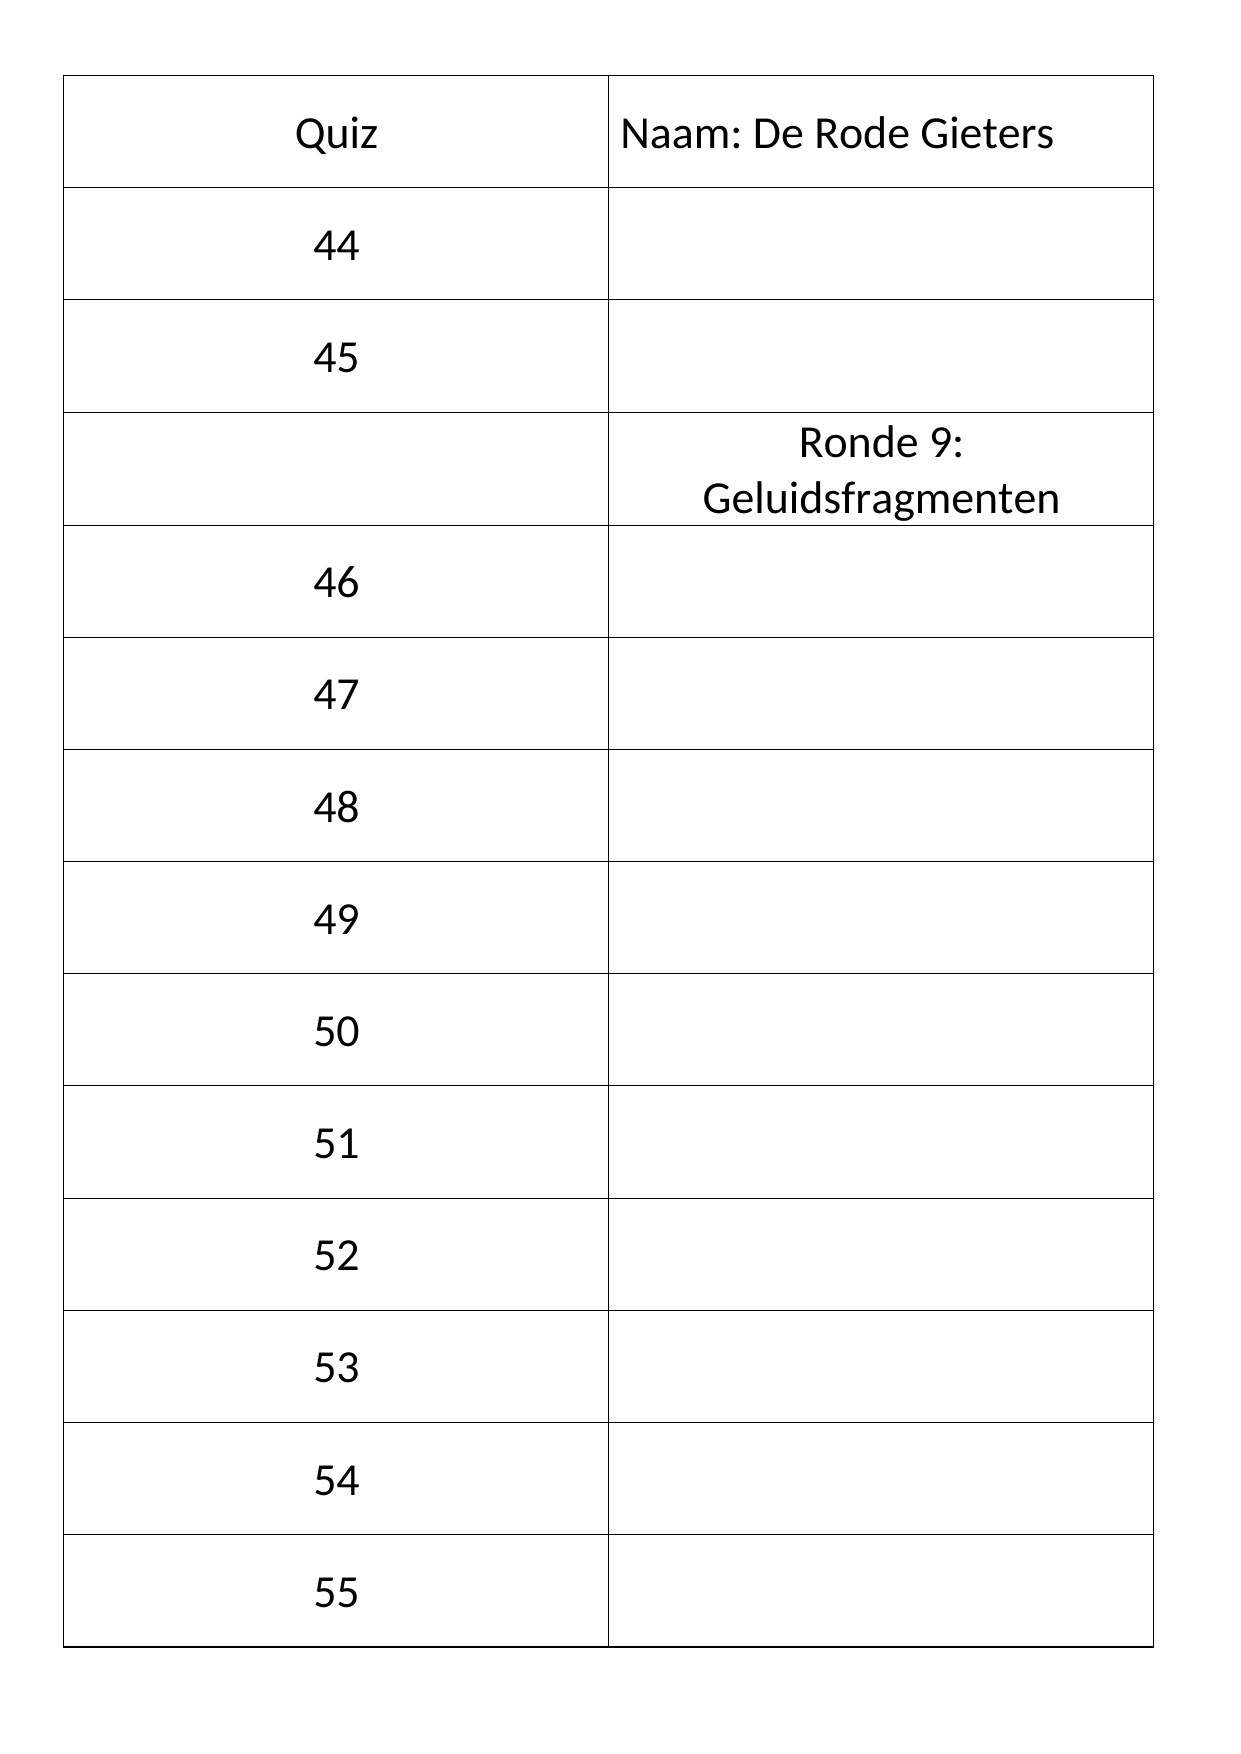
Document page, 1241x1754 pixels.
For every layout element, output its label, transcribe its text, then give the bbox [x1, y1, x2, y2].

table_cell 45 [64, 300, 608, 412]
table_cell 47 [64, 638, 608, 749]
table_cell 53 [64, 1311, 608, 1422]
table_cell 51 [64, 1086, 608, 1198]
table_cell Ronde 9: Geluidsfragmenten [609, 413, 1153, 524]
table_cell 46 [64, 526, 608, 637]
table_cell 48 [64, 750, 608, 861]
table_header Quiz [64, 76, 608, 187]
table_cell [609, 1199, 1153, 1310]
table_cell [609, 300, 1153, 412]
table_cell 50 [64, 974, 608, 1085]
table_cell [64, 413, 608, 524]
table_cell 49 [64, 862, 608, 973]
table_cell [609, 188, 1153, 299]
table_cell [609, 1086, 1153, 1198]
table_cell 52 [64, 1199, 608, 1310]
table_cell 44 [64, 188, 608, 299]
table_cell [609, 974, 1153, 1085]
table_cell [609, 1423, 1153, 1534]
table_cell 54 [64, 1423, 608, 1534]
table_cell [609, 526, 1153, 637]
table_cell [609, 1535, 1153, 1646]
table_cell [609, 750, 1153, 861]
table_cell [609, 1311, 1153, 1422]
table_cell 55 [64, 1535, 608, 1646]
table_cell [609, 638, 1153, 749]
table_header Naam: De Rode Gieters [609, 76, 1153, 187]
table_cell [609, 862, 1153, 973]
